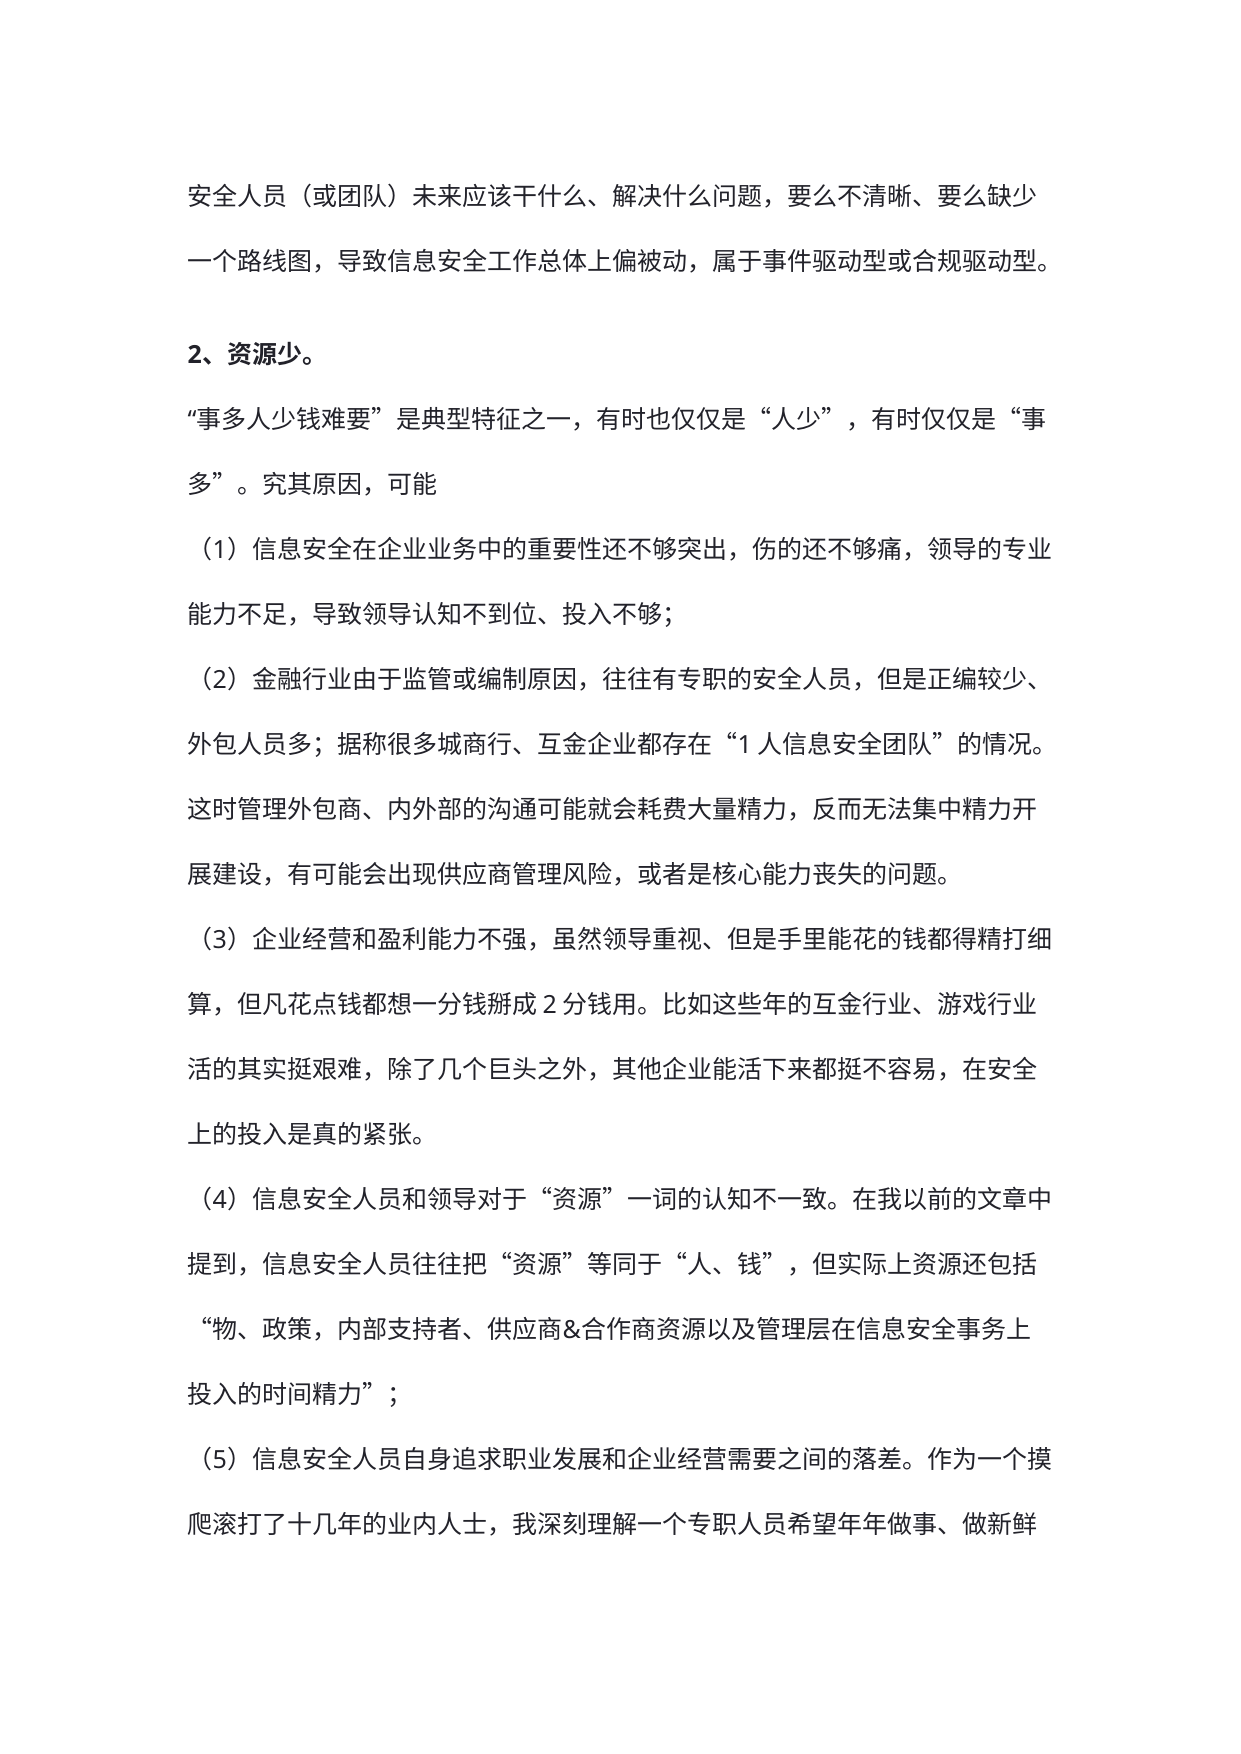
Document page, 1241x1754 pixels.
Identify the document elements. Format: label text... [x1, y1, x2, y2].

text 2、资源少。 [187, 320, 1053, 385]
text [187, 1425, 1053, 1555]
text （1）信息安全在企业业务中的重要性还不够突出，伤的还不够痛，领导的专业能力不足，导致领导认知不到位、投入不够； [187, 515, 1053, 645]
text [187, 162, 1053, 292]
text “事多人少钱难要”是典型特征之一，有时也仅仅是“人少”，有时仅仅是“事多”。究其原因，可能 [187, 385, 1053, 515]
text （4）信息安全人员和领导对于“资源”一词的认知不一致。在我以前的文章中提到，信息安全人员往往把“资源”等同于“人、钱”，但实际上资源还包括“物、政策，内部支持者、供应商&合作商资源以及管理层在信息安全事务上投入的时间精力”； [187, 1165, 1053, 1425]
text （3）企业经营和盈利能力不强，虽然领导重视、但是手里能花的钱都得精打细算，但凡花点钱都想一分钱掰成2分钱用。比如这些年的互金行业、游戏行业活的其实挺艰难，除了几个巨头之外，其他企业能活下来都挺不容易，在安全上的投入是真的紧张。 [187, 905, 1053, 1165]
text （2）金融行业由于监管或编制原因，往往有专职的安全人员，但是正编较少、外包人员多；据称很多城商行、互金企业都存在“1人信息安全团队”的情况。这时管理外包商、内外部的沟通可能就会耗费大量精力，反而无法集中精力开展建设，有可能会出现供应商管理风险，或者是核心能力丧失的问题。 [187, 645, 1053, 905]
